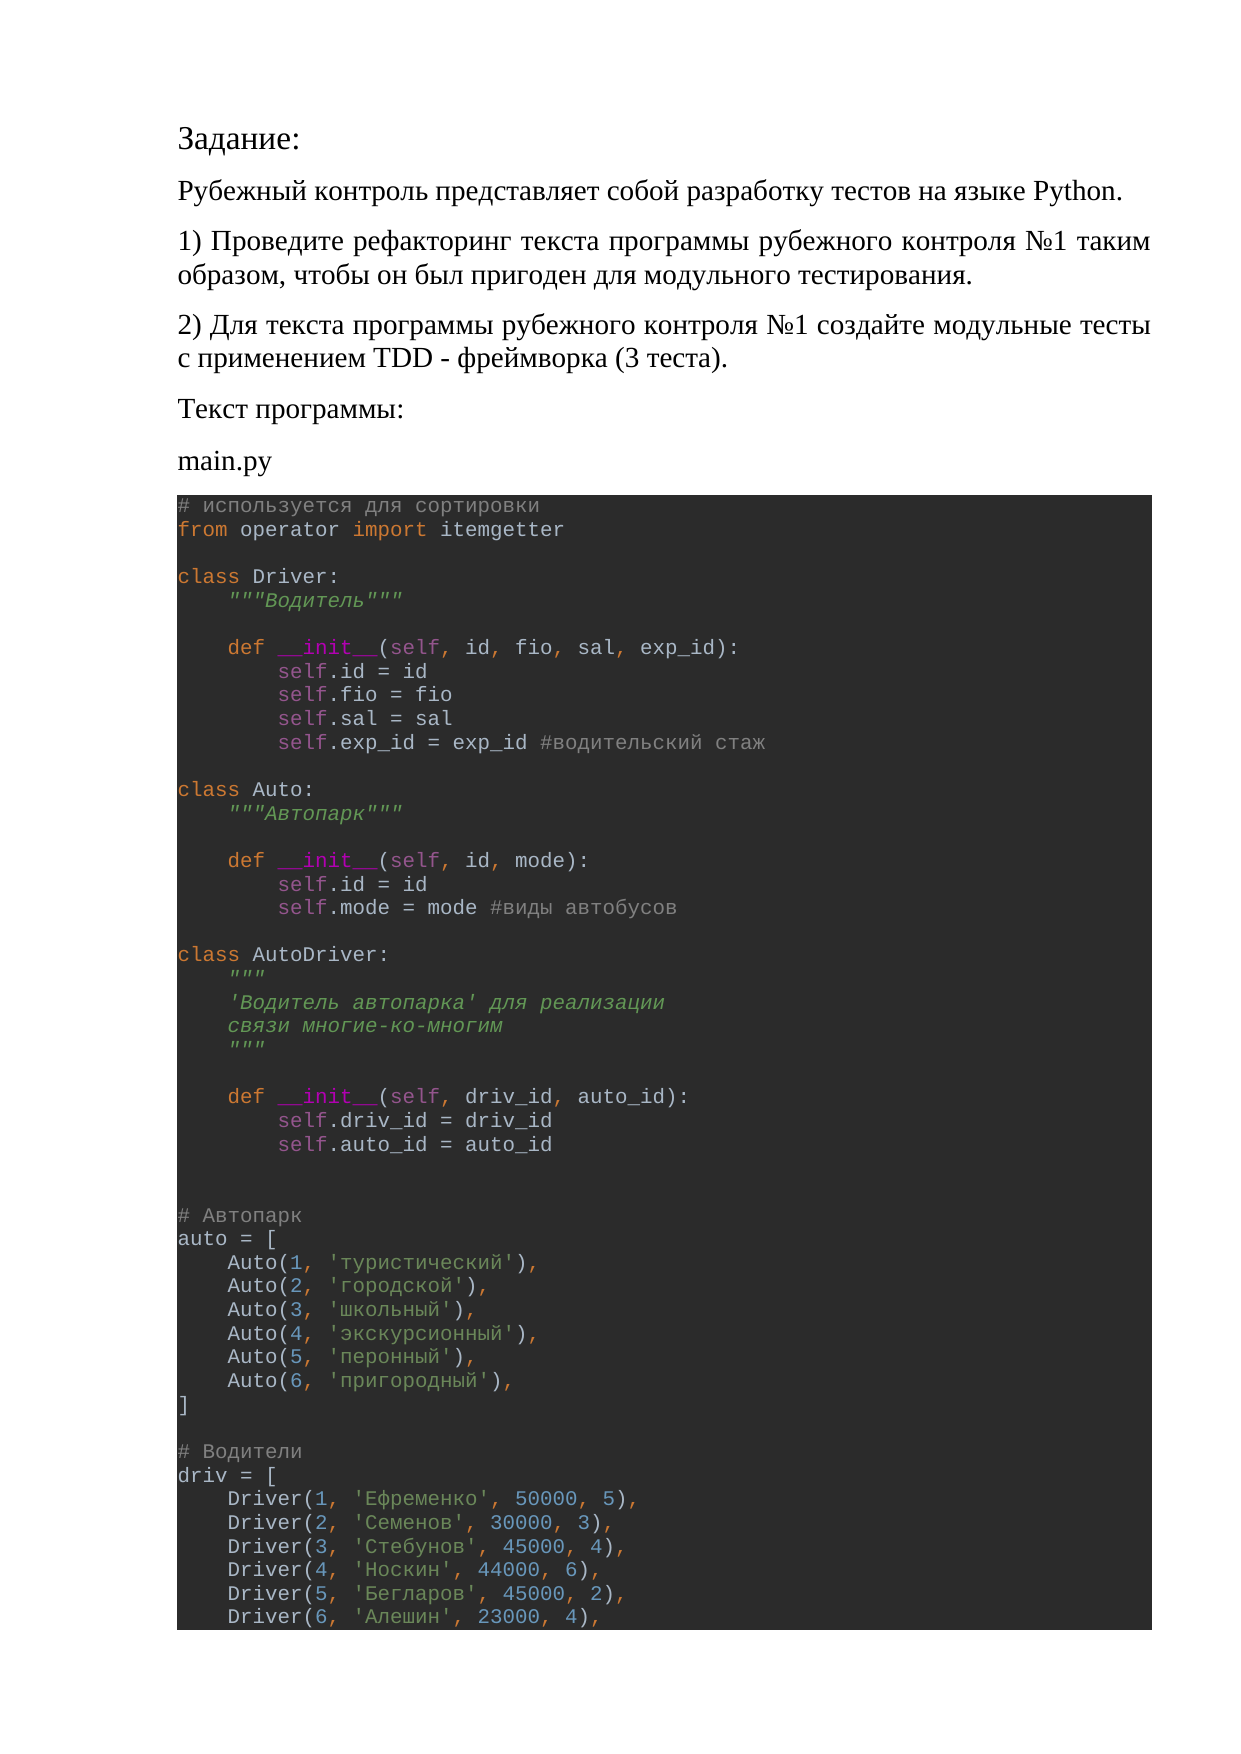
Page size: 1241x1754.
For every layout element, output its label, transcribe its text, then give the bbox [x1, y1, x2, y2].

text Текст программы: [177, 391, 1152, 424]
text Рубежный контроль представляет собой разработку тестов на языке Python. [177, 173, 1152, 207]
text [177, 495, 1152, 1630]
text 2) Для текста программы рубежного контроля №1 создайте модульные тесты с применением TDD - фреймворка (3 теста). [177, 307, 1152, 374]
text 1) Проведите рефакторинг текста программы рубежного контроля №1 таким образом, чтобы он был пригоден для модульного тестирования. [177, 223, 1152, 290]
text main.py [177, 443, 1152, 477]
text Задание: [177, 118, 1152, 156]
